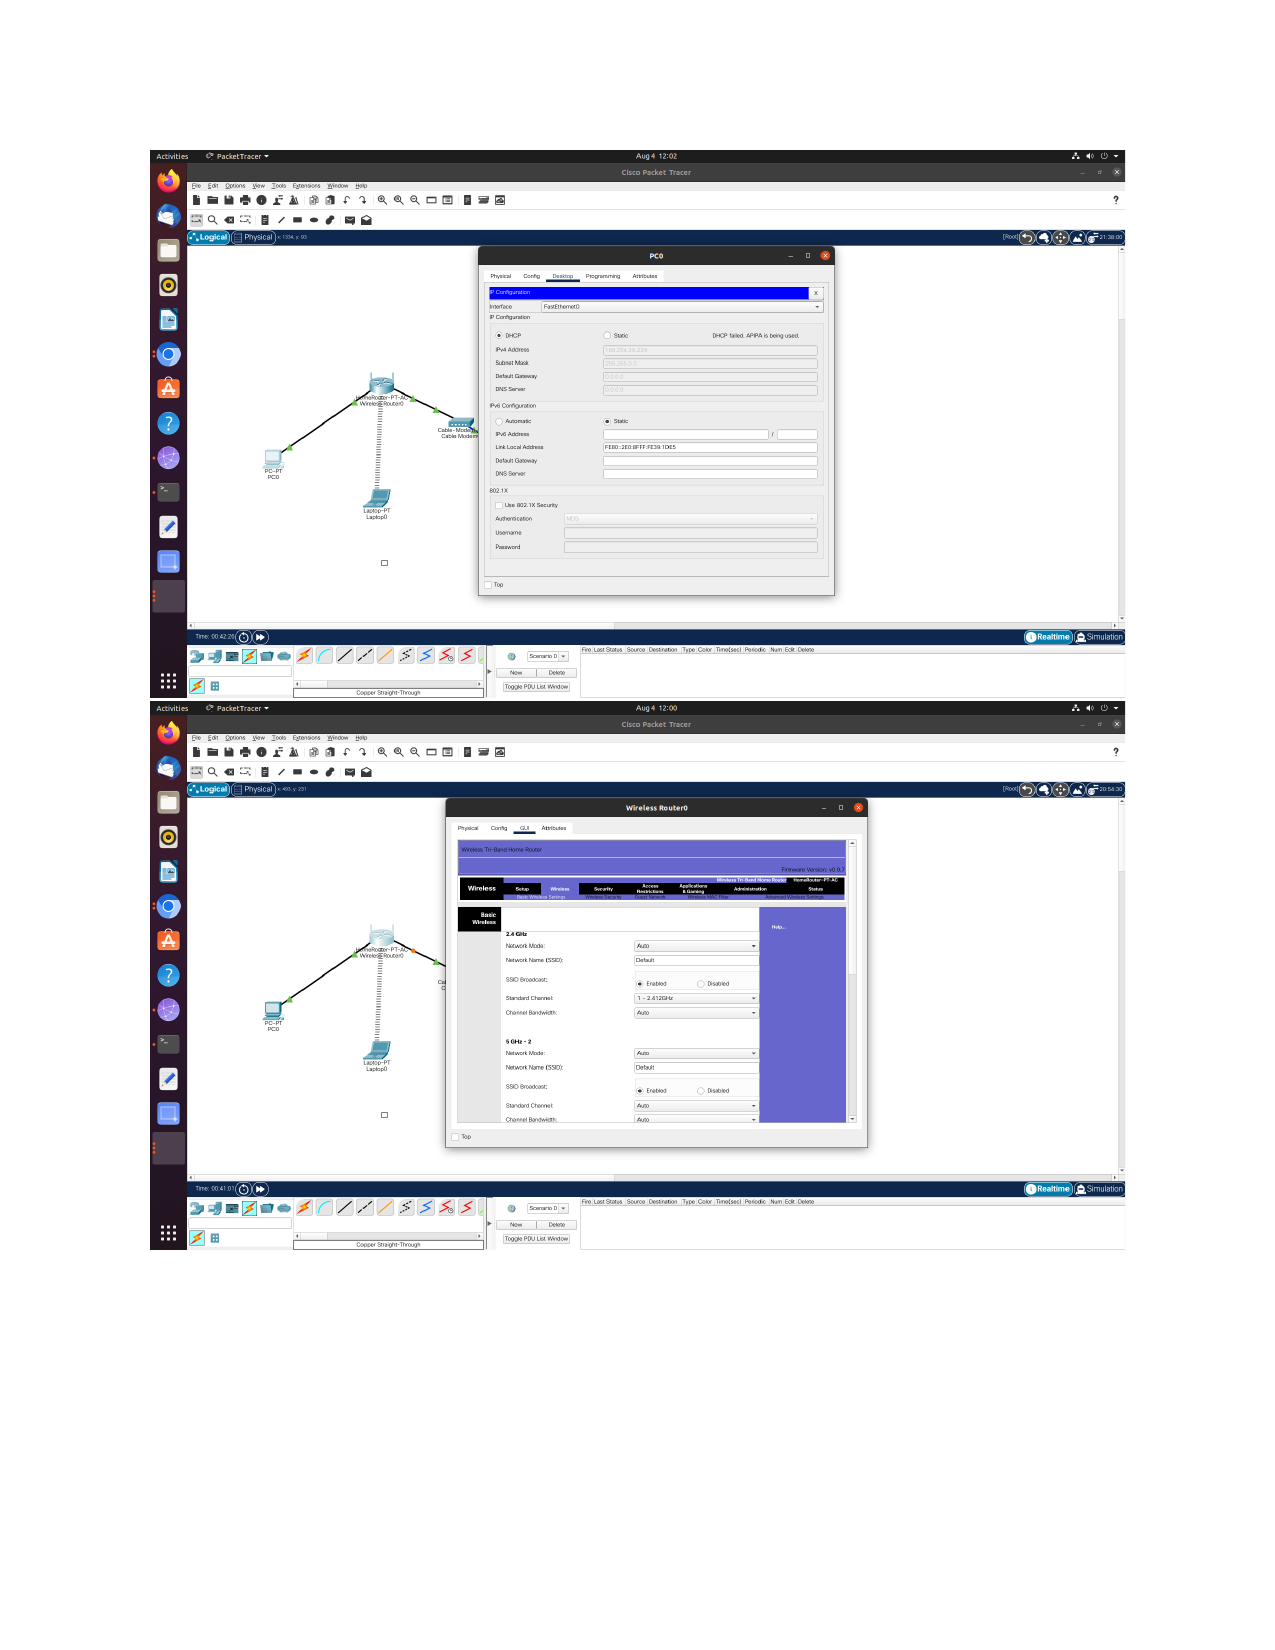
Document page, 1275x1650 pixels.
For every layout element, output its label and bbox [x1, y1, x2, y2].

picture [150, 150, 1125, 698]
picture [150, 701, 1125, 1250]
